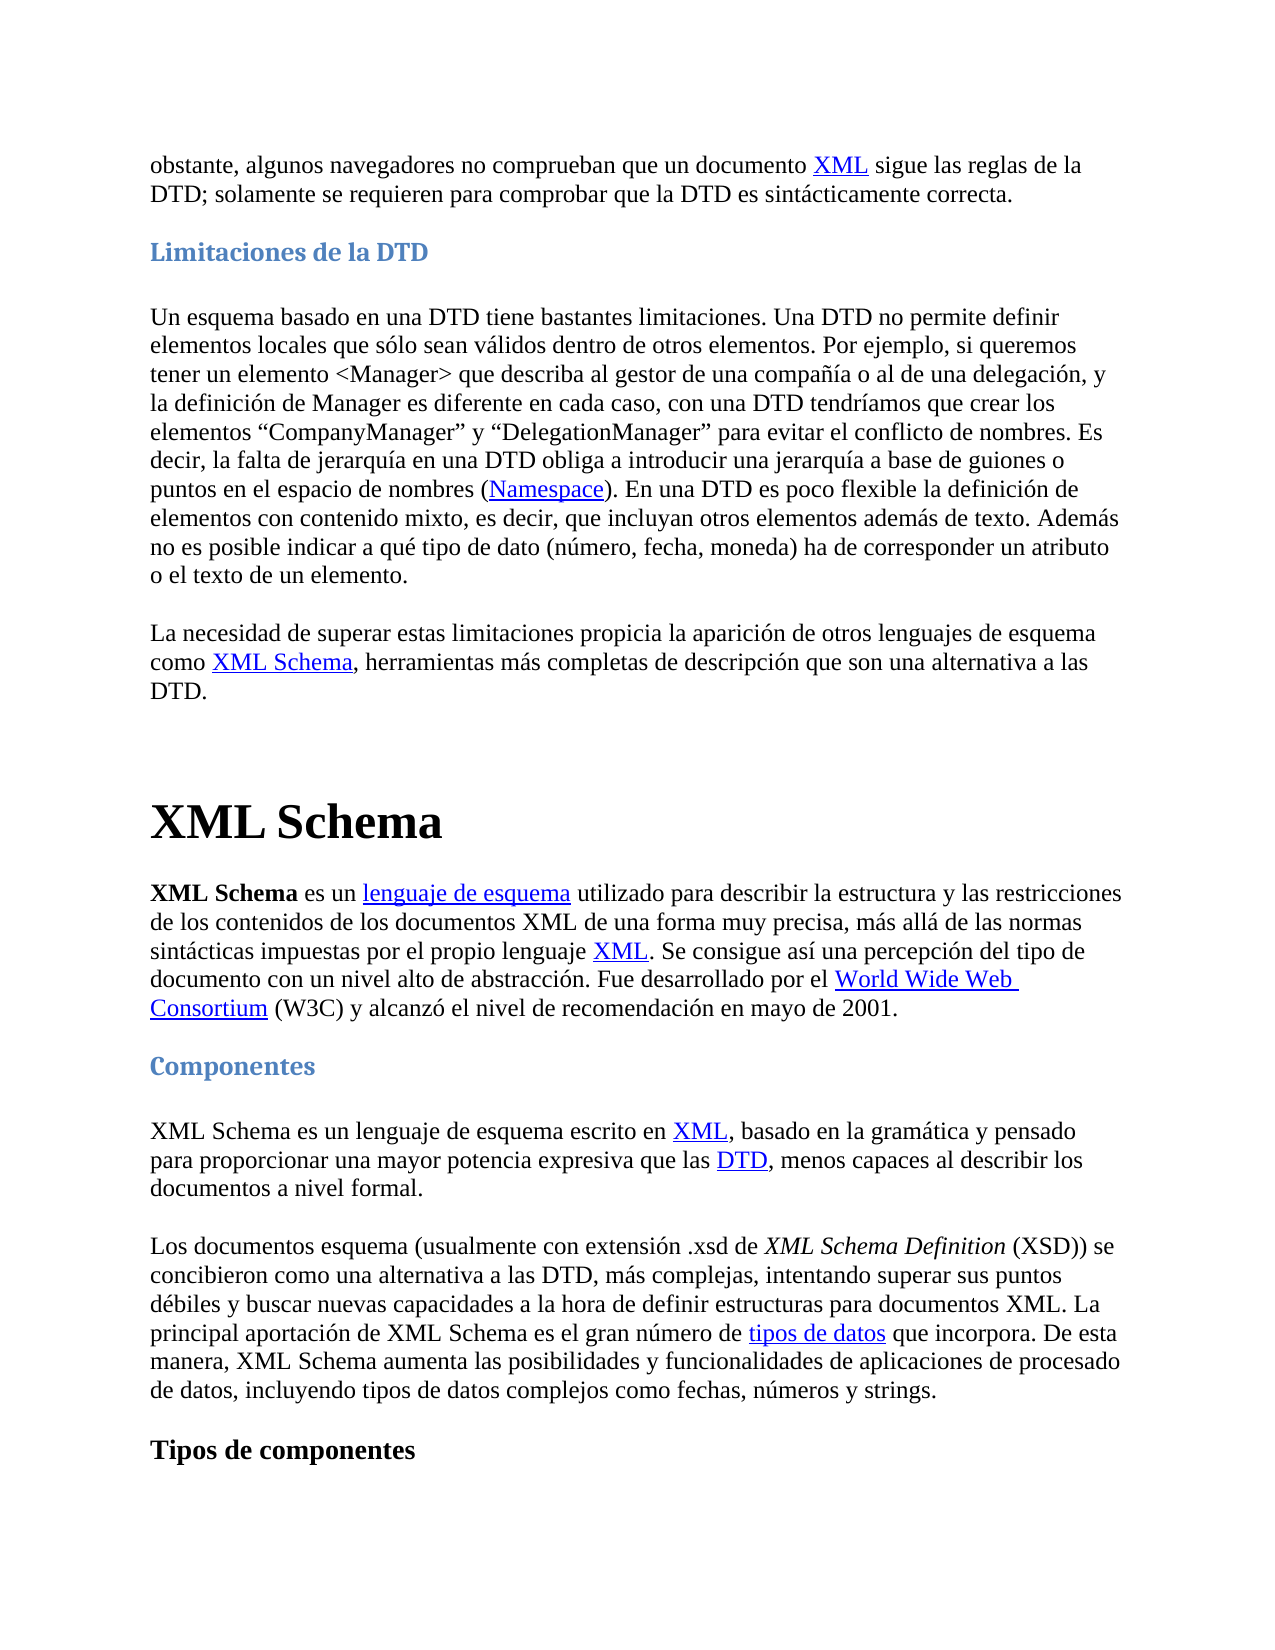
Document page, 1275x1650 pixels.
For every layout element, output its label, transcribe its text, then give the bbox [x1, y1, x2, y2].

text Los documentos esquema (usualmente con extensión .xsd de XML Schema Definition (XSD)) se concibieron como una alternativa a las DTD, más complejas, intentando superar sus puntos débiles y buscar nuevas capacidades a la hora de definir estructuras para documentos XML. La principal aportación de XML Schema es el gran número de tipos de datos que incorpora. De esta manera, XML Schema aumenta las posibilidades y funcionalidades de aplicaciones de procesado de datos, incluyendo tipos de datos complejos como fechas, números y strings. [150, 1231, 1125, 1404]
text XML Schema es un lenguaje de esquema escrito en XML, basado en la gramática y pensado para proporcionar una mayor potencia expresiva que las DTD, menos capaces al describir los documentos a nivel formal. [150, 1116, 1125, 1202]
subtitle Componentes [150, 1051, 1125, 1082]
subtitle Tipos de componentes [150, 1433, 1125, 1466]
subtitle XML Schema [150, 792, 1125, 849]
text XML Schema es un lenguaje de esquema utilizado para describir la estructura y las restricciones de los contenidos de los documentos XML de una forma muy precisa, más allá de las normas sintácticas impuestas por el propio lenguaje XML. Se consigue así una percepción del tipo de documento con un nivel alto de abstracción. Fue desarrollado por el World Wide Web Consortium (W3C) y alcanzó el nivel de recomendación en mayo de 2001. [150, 878, 1125, 1022]
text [150, 150, 1125, 207]
text Un esquema basado en una DTD tiene bastantes limitaciones. Una DTD no permite definir elementos locales que sólo sean válidos dentro de otros elementos. Por ejemplo, si queremos tener un elemento <Manager> que describa al gestor de una compañía o al de una delegación, y la definición de Manager es diferente en cada caso, con una DTD tendríamos que crear los elementos “CompanyManager” y “DelegationManager” para evitar el conflicto de nombres. Es decir, la falta de jerarquía en una DTD obliga a introducir una jerarquía a base de guiones o puntos en el espacio de nombres (Namespace). En una DTD es poco flexible la definición de elementos con contenido mixto, es decir, que incluyan otros elementos además de texto. Además no es posible indicar a qué tipo de dato (número, fecha, moneda) ha de corresponder un atributo o el texto de un elemento. [150, 302, 1125, 589]
subtitle Limitaciones de la DTD [150, 237, 1125, 268]
text La necesidad de superar estas limitaciones propicia la aparición de otros lenguajes de esquema como XML Schema, herramientas más completas de descripción que son una alternativa a las DTD. [150, 618, 1125, 704]
